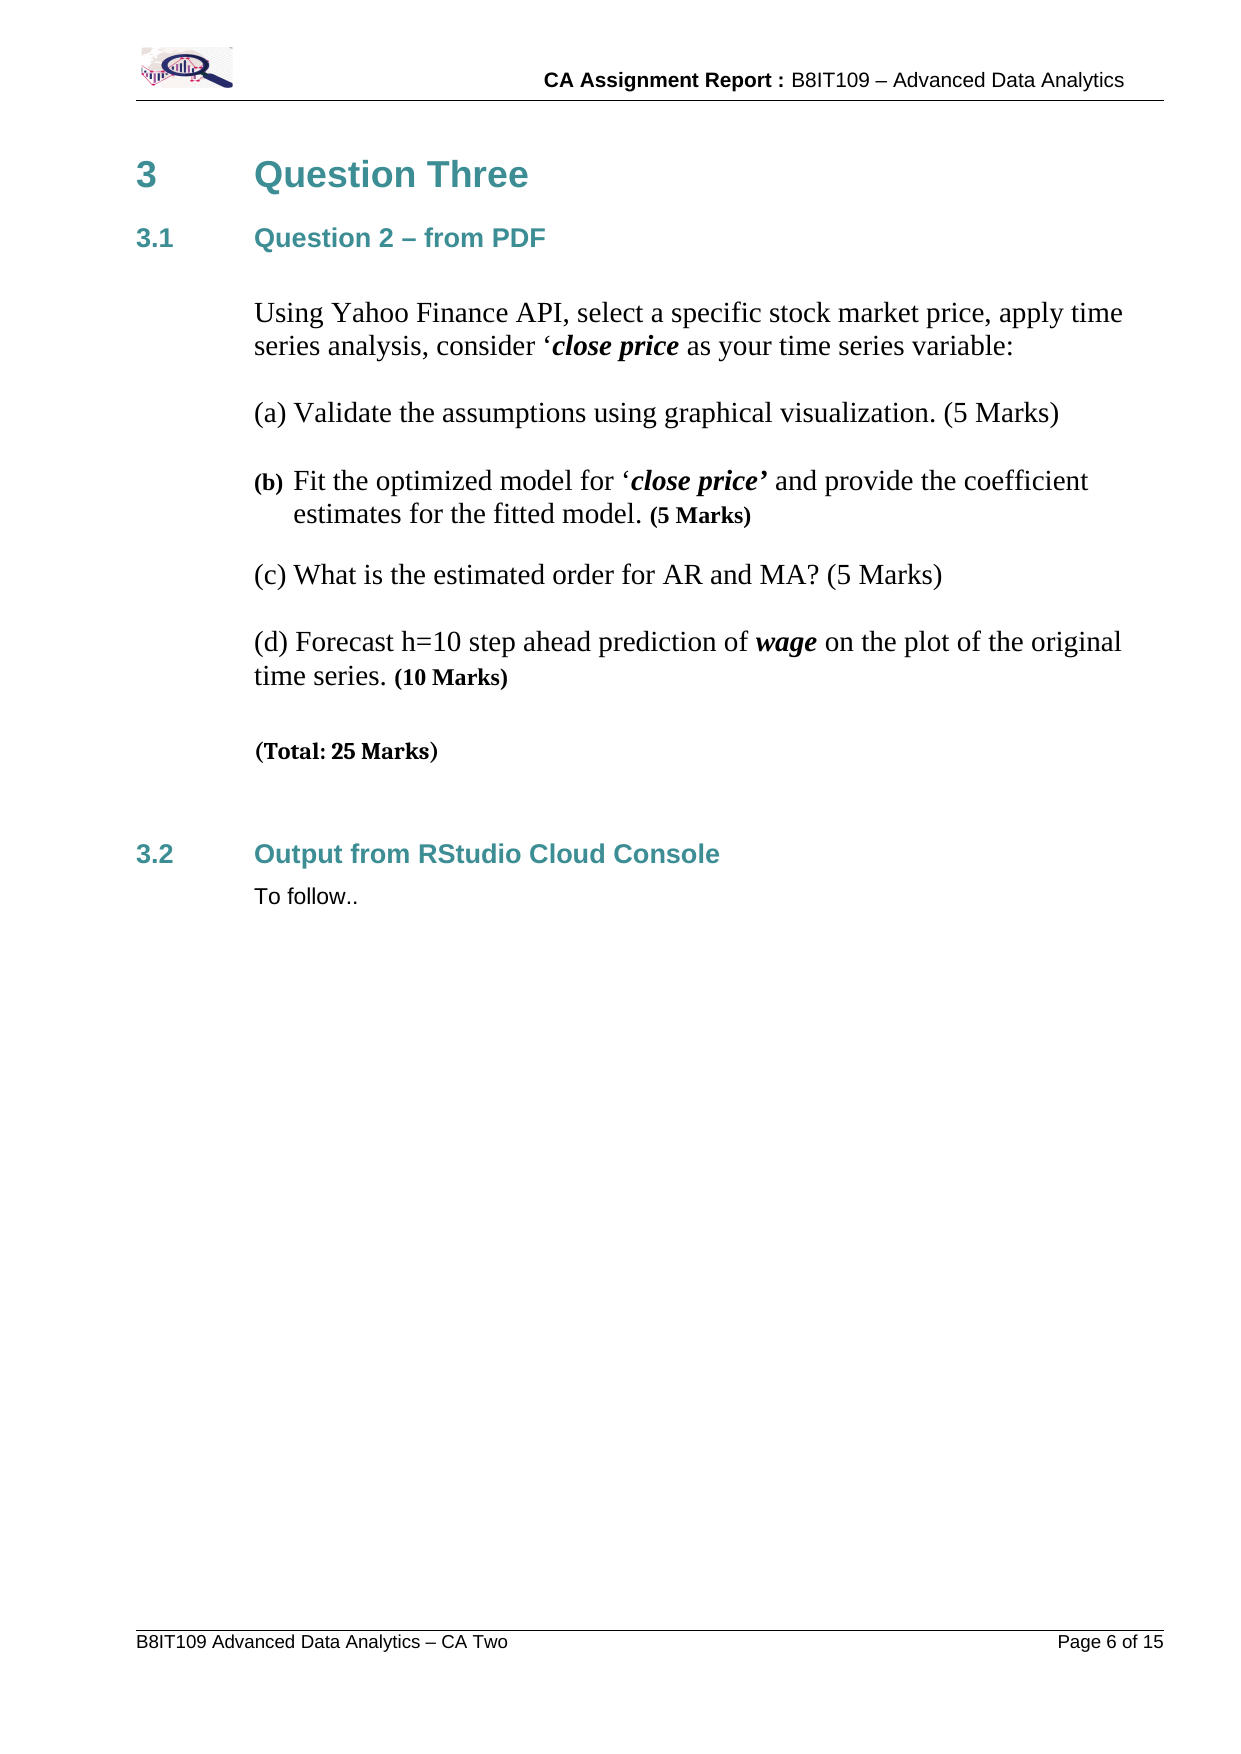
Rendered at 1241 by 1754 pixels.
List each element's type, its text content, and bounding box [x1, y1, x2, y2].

list What is the estimated order for AR and MA? (5 Marks) [254, 557, 1163, 591]
subtitle Output from RStudio Cloud Console [136, 838, 1163, 869]
text (d) Forecast h=10 step ahead prediction of wage on the plot of the original time series. (10 Marks) [254, 624, 1163, 691]
subtitle Question 2 – from PDF [136, 222, 1163, 254]
text (Total: 25 Marks) [254, 738, 1163, 765]
picture [141, 47, 233, 88]
text Using Yahoo Finance API, select a specific stock market price, apply time series analysis, consider ‘close price as your time series variable: [254, 295, 1163, 362]
list Validate the assumptions using graphical visualization. (5 Marks) [254, 396, 1163, 429]
list Fit the optimized model for ‘close price’ and provide the coefficient estimates for the fitted model. (5 Marks) [254, 463, 1163, 530]
subtitle Question Three [136, 152, 1163, 195]
text To follow.. [254, 882, 1163, 909]
